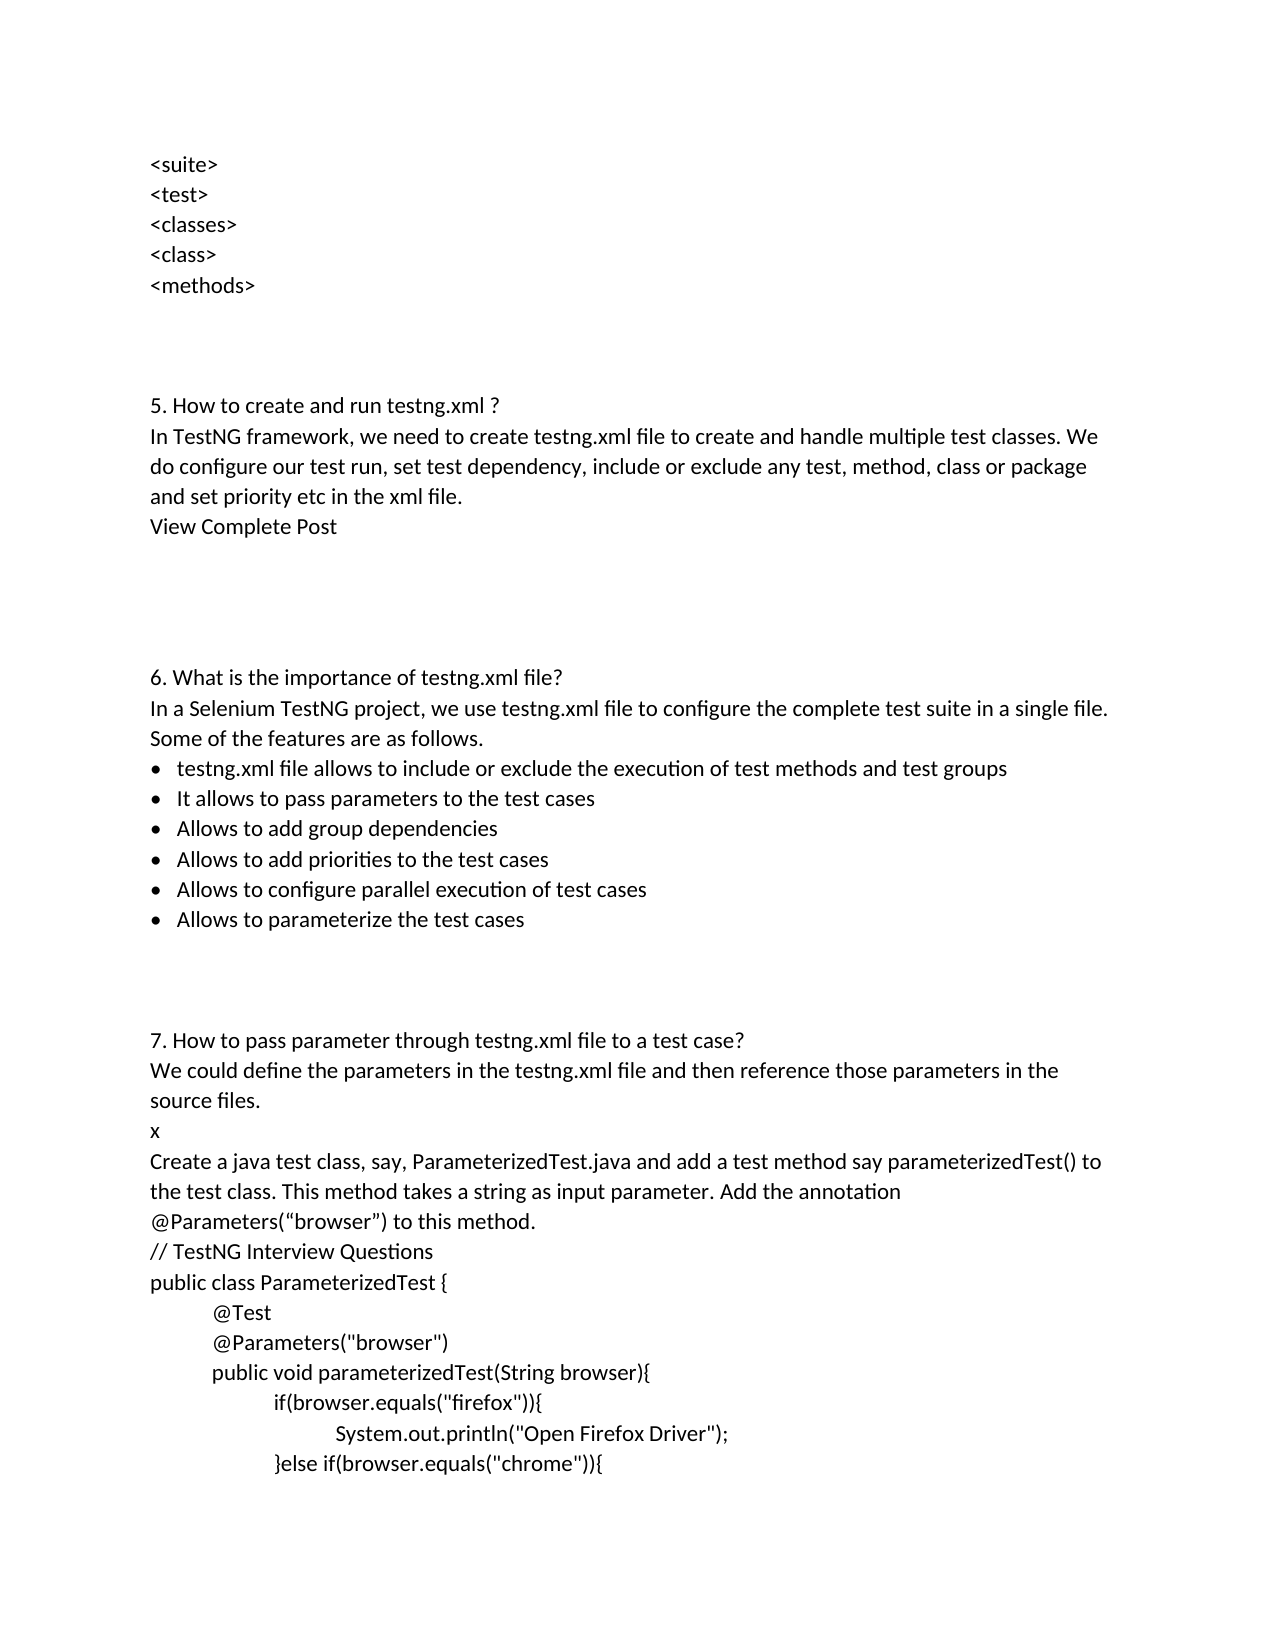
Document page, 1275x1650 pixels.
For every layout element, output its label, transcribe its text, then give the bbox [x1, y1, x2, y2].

text In TestNG framework, we need to create testng.xml file to create and handle multiple test classes. We do configure our test run, set test dependency, include or exclude any test, method, class or package and set priority etc in the xml file. [150, 422, 1125, 510]
text // TestNG Interview Questions [150, 1237, 1125, 1266]
text if(browser.equals("firefox")){ [150, 1388, 1125, 1417]
text • Allows to configure parallel execution of test cases [150, 875, 1125, 903]
text We could define the parameters in the testng.xml file and then reference those parameters in the source files. [150, 1056, 1125, 1114]
text <methods> [150, 271, 1125, 299]
text System.out.println("Open Firefox Driver"); [150, 1419, 1125, 1447]
text <classes> [150, 210, 1125, 238]
text • testng.xml file allows to include or exclude the execution of test methods and test groups [150, 754, 1125, 782]
text • It allows to pass parameters to the test cases [150, 784, 1125, 812]
text 7. How to pass parameter through testng.xml file to a test case? [150, 1026, 1125, 1054]
text 5. How to create and run testng.xml ? [150, 392, 1125, 420]
text • Allows to add priorities to the test cases [150, 845, 1125, 873]
text @Test [150, 1298, 1125, 1326]
text • Allows to parameterize the test cases [150, 905, 1125, 933]
text <test> [150, 180, 1125, 208]
text 6. What is the importance of testng.xml file? [150, 663, 1125, 692]
text Create a java test class, say, ParameterizedTest.java and add a test method say parameterizedTest() to the test class. This method takes a string as input parameter. Add the annotation @Parameters(“browser”) to this method. [150, 1147, 1125, 1235]
text }else if(browser.equals("chrome")){ [150, 1449, 1125, 1477]
text In a Selenium TestNG project, we use testng.xml file to configure the complete test suite in a single file. Some of the features are as follows. [150, 694, 1125, 752]
text x [150, 1117, 1125, 1145]
text public void parameterizedTest(String browser){ [150, 1358, 1125, 1386]
text <suite> [150, 150, 1125, 178]
text public class ParameterizedTest { [150, 1268, 1125, 1296]
text • Allows to add group dependencies [150, 814, 1125, 843]
text View Complete Post [150, 512, 1125, 541]
text @Parameters("browser") [150, 1328, 1125, 1356]
text <class> [150, 241, 1125, 269]
